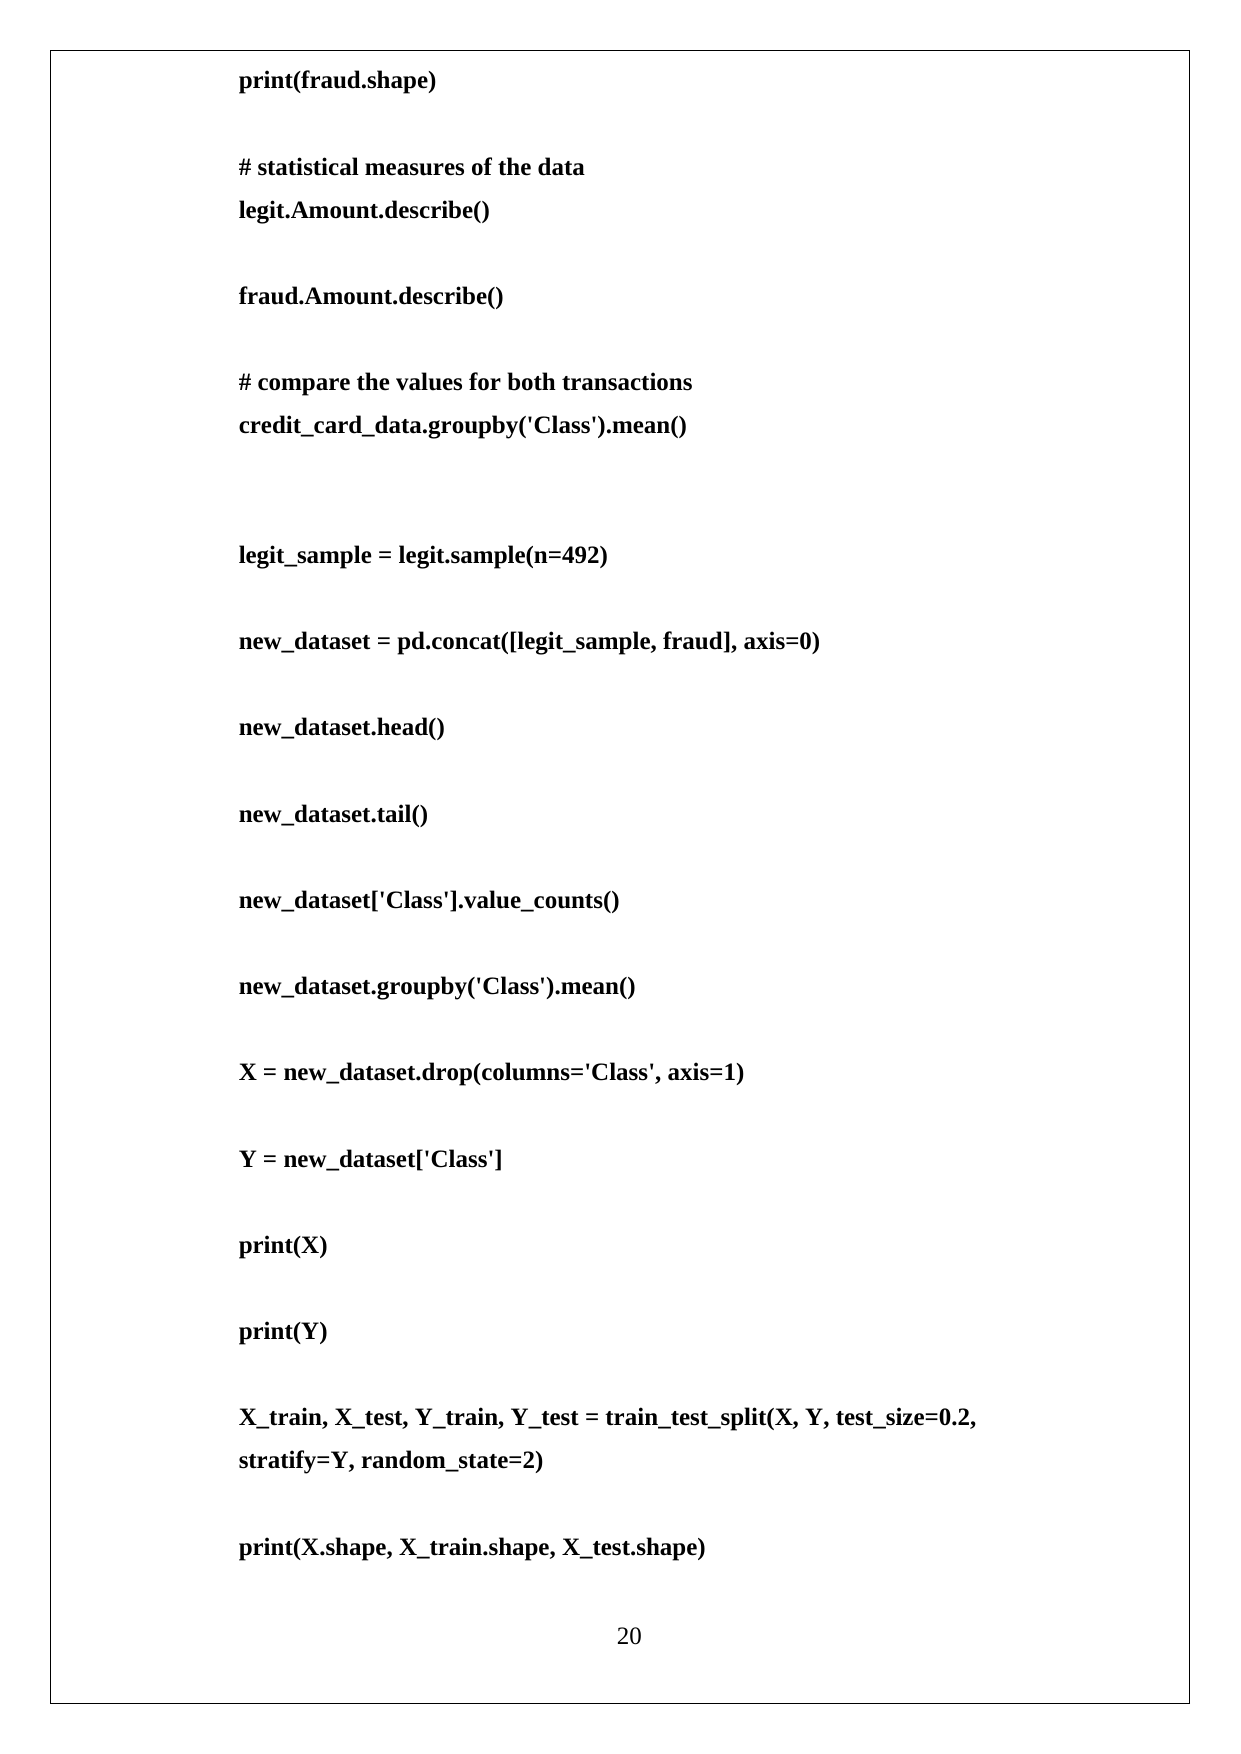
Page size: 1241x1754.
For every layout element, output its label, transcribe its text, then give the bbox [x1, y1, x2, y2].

text X = new_dataset.drop(columns='Class', axis=1) [238, 1057, 1049, 1086]
text new_dataset['Class'].value_counts() [238, 885, 1049, 914]
text new_dataset.head() [238, 712, 1049, 741]
text print(X) [238, 1230, 1049, 1259]
text Y = new_dataset['Class'] [238, 1144, 1049, 1172]
text new_dataset.tail() [238, 799, 1049, 827]
text new_dataset.groupby('Class').mean() [238, 971, 1049, 1000]
text new_dataset = pd.concat([legit_sample, fraud], axis=0) [238, 626, 1049, 655]
text X_train, X_test, Y_train, Y_test = train_test_split(X, Y, test_size=0.2, stratify=Y, random_state=2) [238, 1402, 1049, 1474]
text print(Y) [238, 1316, 1049, 1345]
text legit.Amount.describe() [238, 195, 1049, 224]
text credit_card_data.groupby('Class').mean() [238, 411, 1049, 439]
text # compare the values for both transactions [238, 367, 1049, 396]
text print(fraud.shape) [238, 66, 1049, 94]
text # statistical measures of the data [238, 152, 1049, 181]
text legit_sample = legit.sample(n=492) [238, 540, 1049, 569]
text print(X.shape, X_train.shape, X_test.shape) [238, 1532, 1049, 1561]
text fraud.Amount.describe() [238, 281, 1049, 310]
